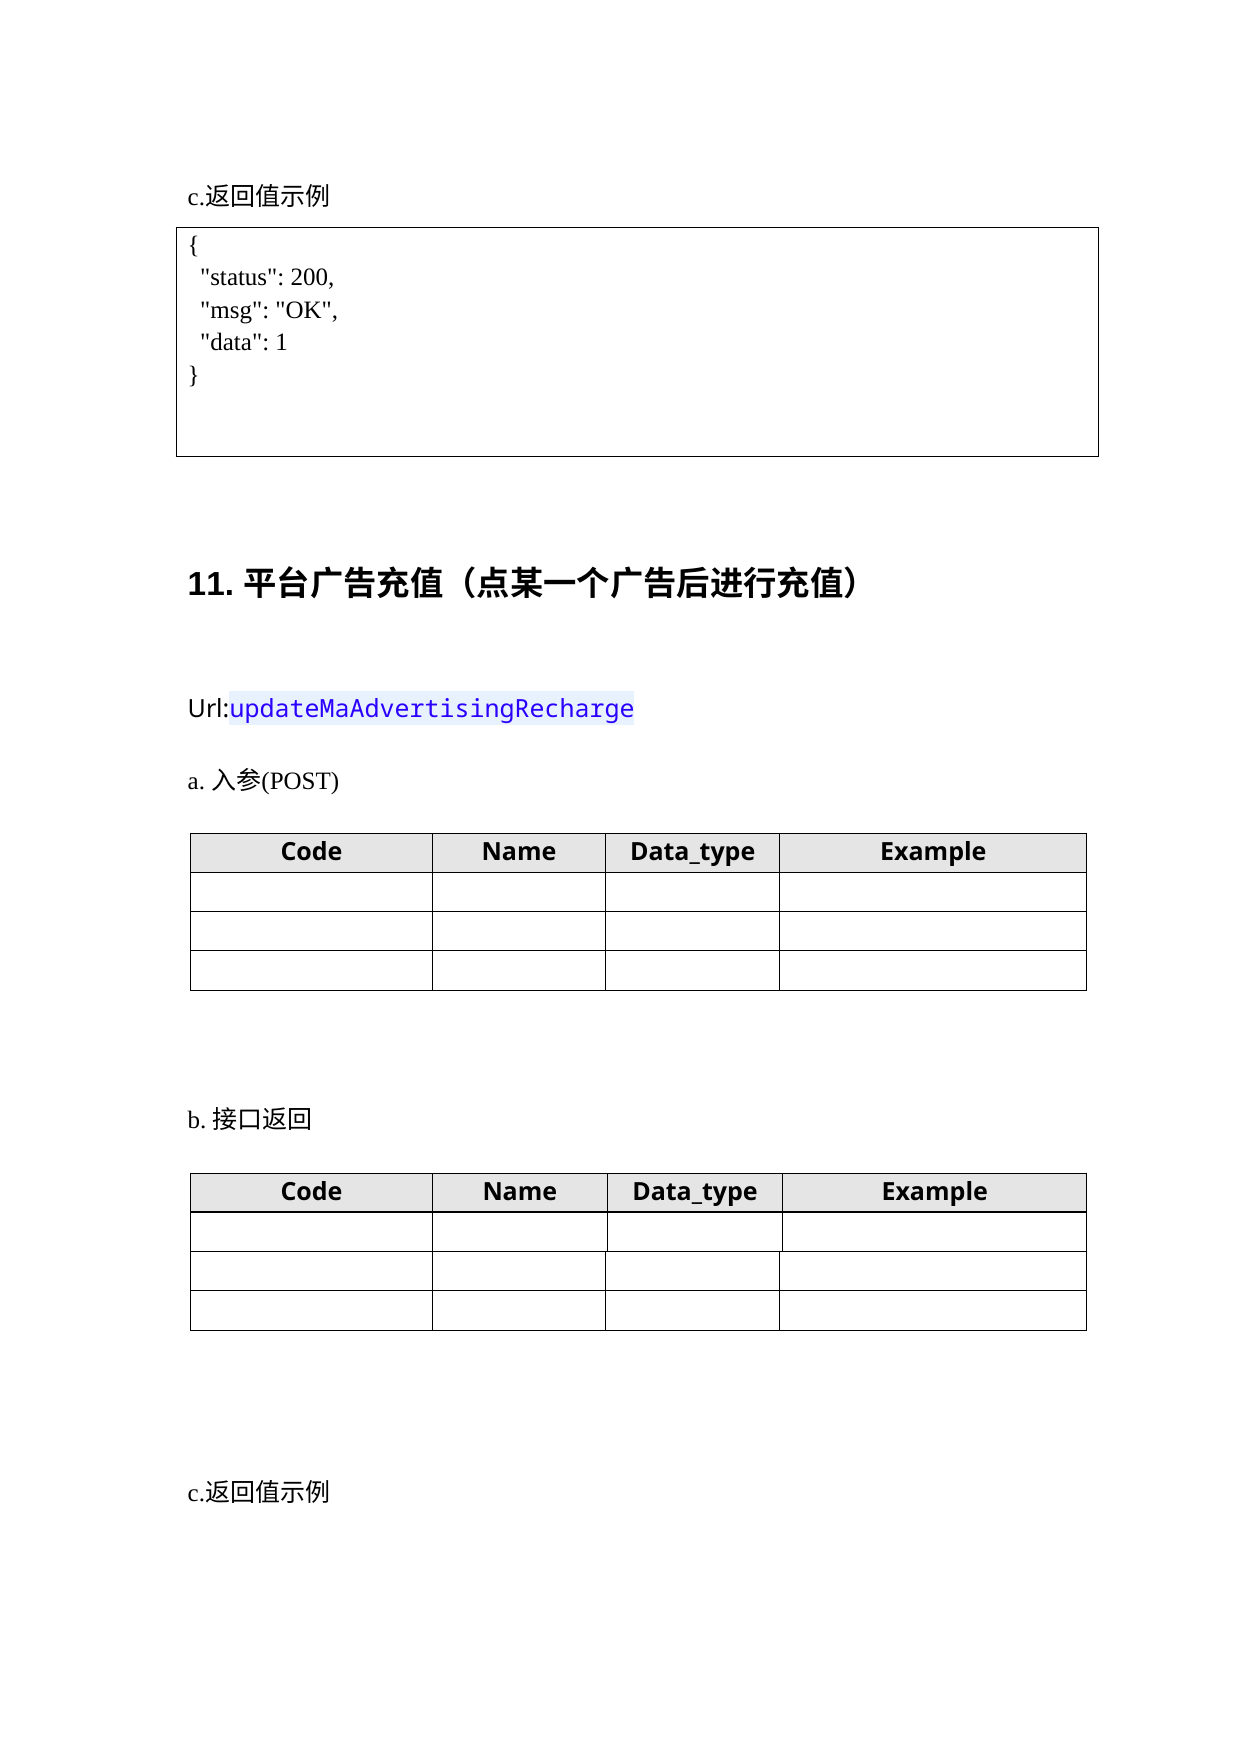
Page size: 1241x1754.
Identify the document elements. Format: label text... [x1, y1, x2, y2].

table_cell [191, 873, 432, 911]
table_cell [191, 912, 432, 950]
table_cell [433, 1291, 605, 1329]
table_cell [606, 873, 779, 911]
text c.返回值示例 [187, 1458, 1053, 1523]
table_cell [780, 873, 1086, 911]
text c.返回值示例 [187, 162, 1053, 227]
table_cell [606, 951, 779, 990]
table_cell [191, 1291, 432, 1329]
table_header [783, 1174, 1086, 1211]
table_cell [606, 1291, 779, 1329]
text b. 接口返回 [187, 1086, 1053, 1151]
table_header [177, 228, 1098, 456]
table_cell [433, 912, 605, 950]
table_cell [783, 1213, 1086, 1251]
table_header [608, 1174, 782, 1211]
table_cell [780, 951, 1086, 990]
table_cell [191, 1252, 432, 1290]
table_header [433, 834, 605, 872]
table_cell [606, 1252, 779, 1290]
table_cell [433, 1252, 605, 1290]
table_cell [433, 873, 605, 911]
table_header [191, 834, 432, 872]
subtitle 11. 平台广告充值（点某一个广告后进行充值） [187, 549, 1053, 614]
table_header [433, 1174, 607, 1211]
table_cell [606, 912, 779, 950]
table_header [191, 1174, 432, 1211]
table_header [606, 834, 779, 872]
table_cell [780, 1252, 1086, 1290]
text Url:updateMaAdvertisingRecharge [187, 676, 1053, 741]
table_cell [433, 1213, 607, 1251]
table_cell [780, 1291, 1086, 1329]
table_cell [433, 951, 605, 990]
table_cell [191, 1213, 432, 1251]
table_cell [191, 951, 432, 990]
text a. 入参(POST) [187, 746, 1053, 811]
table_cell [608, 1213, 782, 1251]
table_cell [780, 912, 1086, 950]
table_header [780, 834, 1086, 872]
